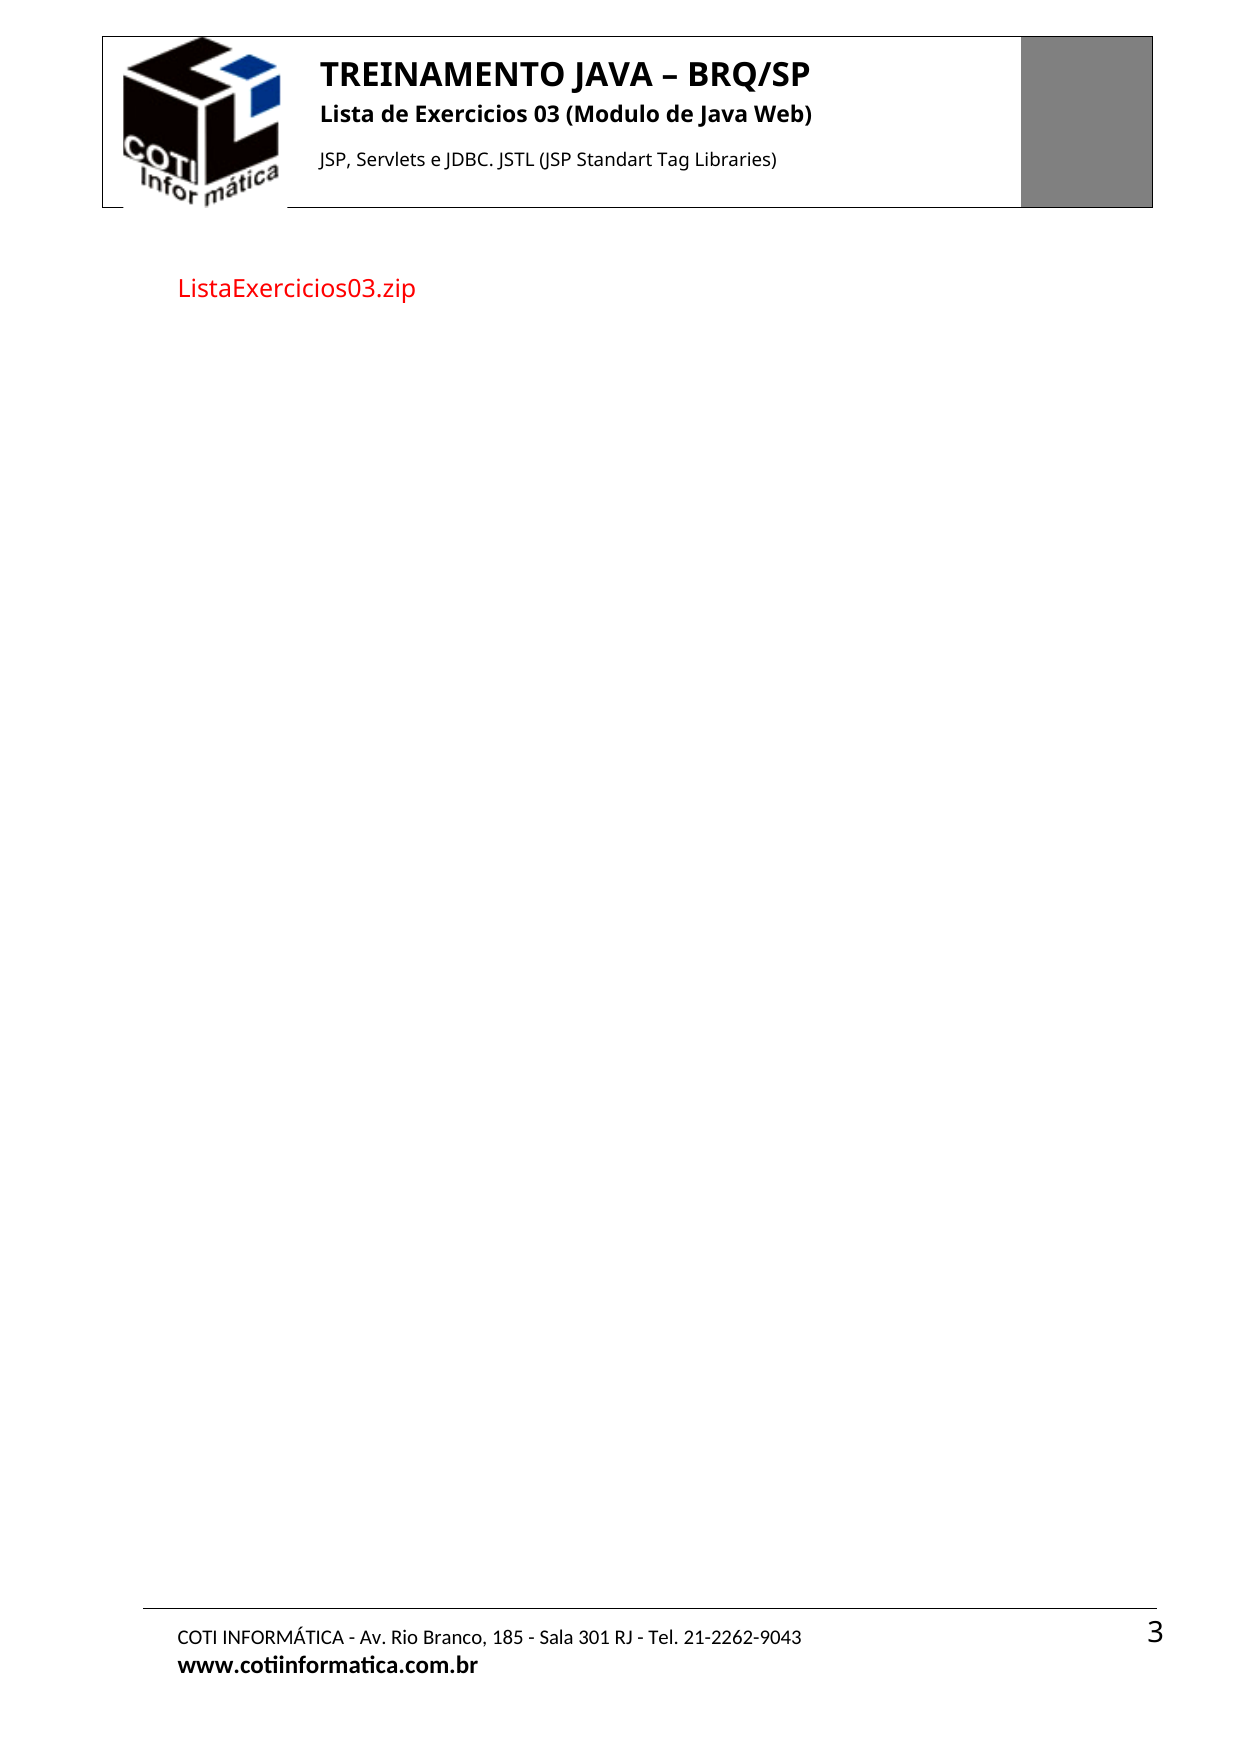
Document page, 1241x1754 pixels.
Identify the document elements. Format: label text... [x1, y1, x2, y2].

text ListaExercicios03.zip [177, 271, 1063, 305]
